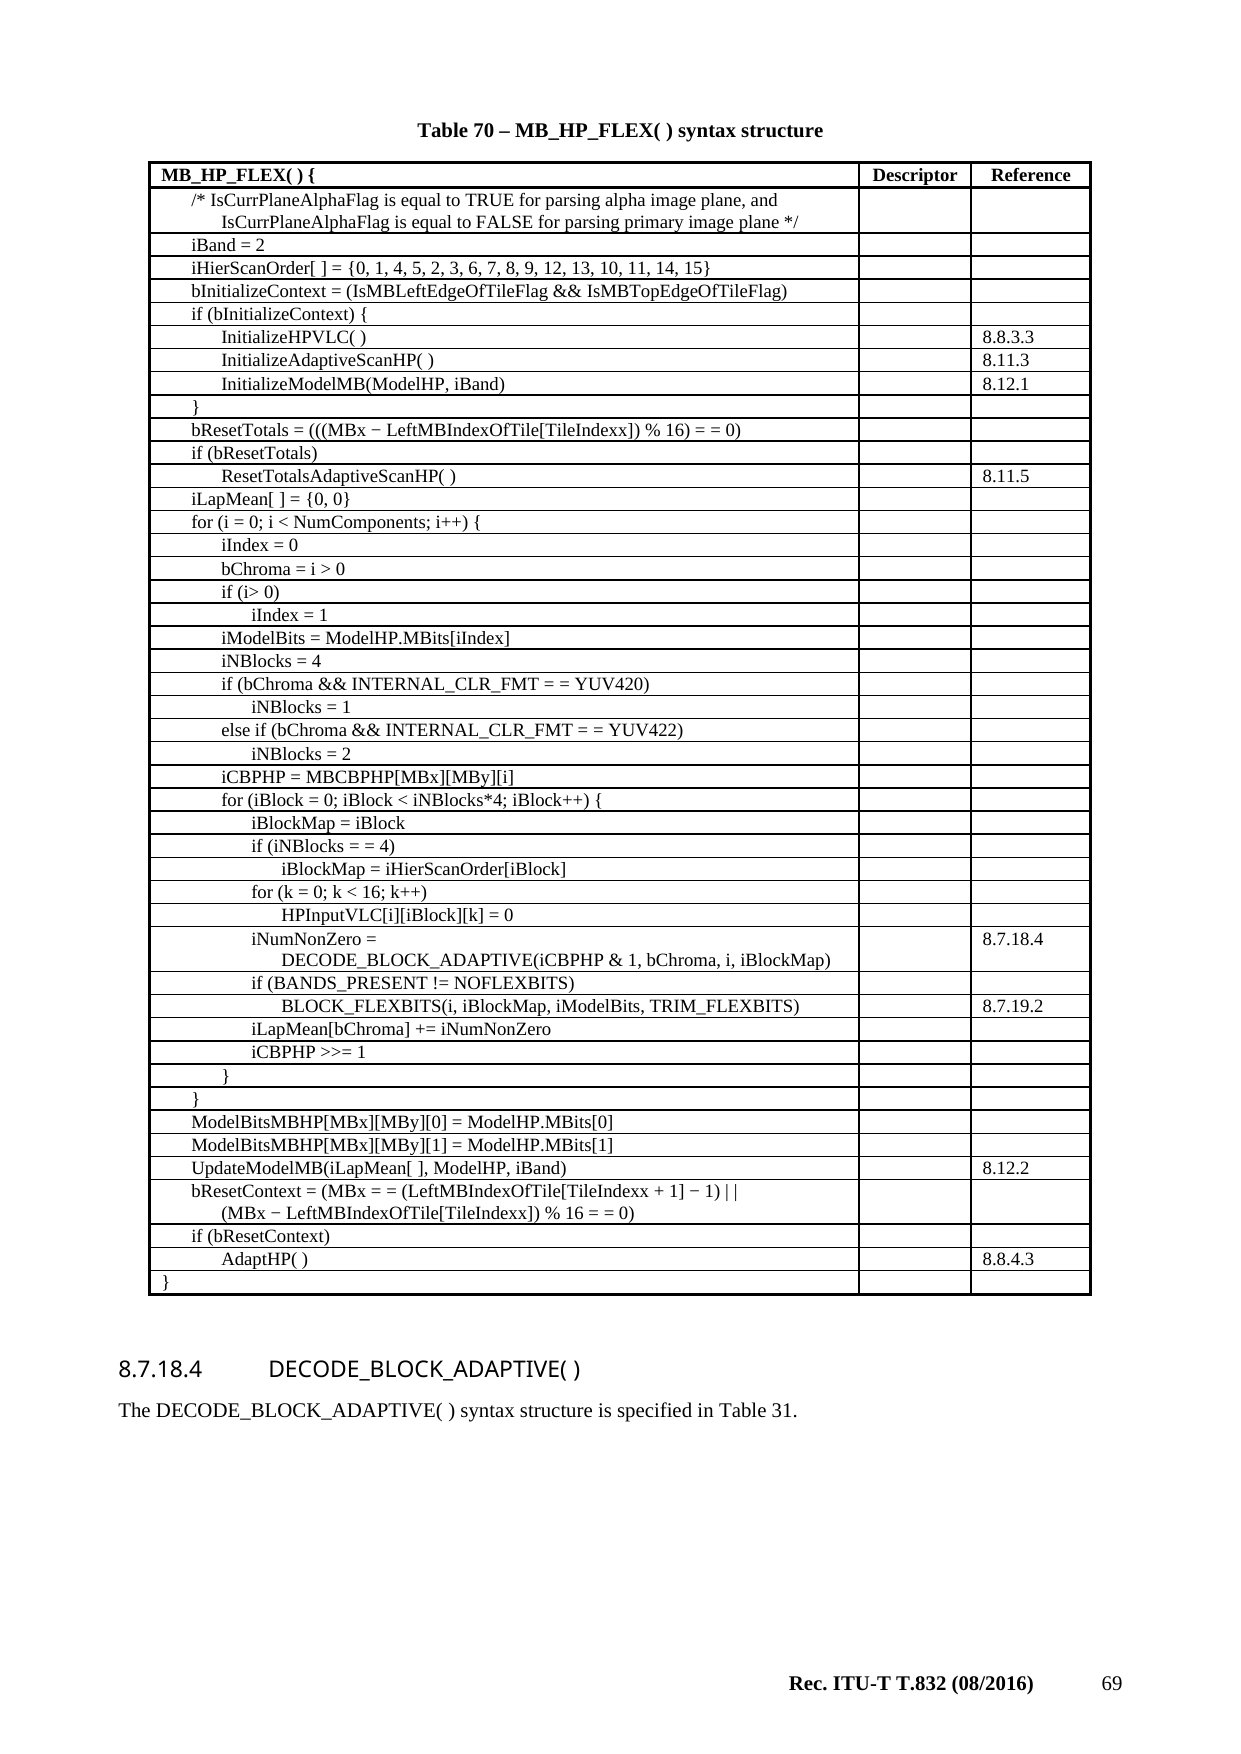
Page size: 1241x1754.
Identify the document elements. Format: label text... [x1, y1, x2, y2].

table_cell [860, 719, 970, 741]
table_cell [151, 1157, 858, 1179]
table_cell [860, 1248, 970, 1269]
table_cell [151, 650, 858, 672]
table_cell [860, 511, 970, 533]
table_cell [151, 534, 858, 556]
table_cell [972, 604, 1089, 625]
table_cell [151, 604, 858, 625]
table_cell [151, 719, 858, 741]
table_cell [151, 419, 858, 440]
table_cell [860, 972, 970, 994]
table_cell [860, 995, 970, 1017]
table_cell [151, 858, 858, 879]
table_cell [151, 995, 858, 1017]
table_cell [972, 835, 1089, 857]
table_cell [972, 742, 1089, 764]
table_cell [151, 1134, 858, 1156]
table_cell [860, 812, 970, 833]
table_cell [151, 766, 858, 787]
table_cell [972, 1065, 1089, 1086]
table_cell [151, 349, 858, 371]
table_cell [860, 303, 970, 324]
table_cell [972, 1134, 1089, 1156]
text The DECODE_BLOCK_ADAPTIVE( ) syntax structure is specified in Table 71. [118, 1398, 1122, 1422]
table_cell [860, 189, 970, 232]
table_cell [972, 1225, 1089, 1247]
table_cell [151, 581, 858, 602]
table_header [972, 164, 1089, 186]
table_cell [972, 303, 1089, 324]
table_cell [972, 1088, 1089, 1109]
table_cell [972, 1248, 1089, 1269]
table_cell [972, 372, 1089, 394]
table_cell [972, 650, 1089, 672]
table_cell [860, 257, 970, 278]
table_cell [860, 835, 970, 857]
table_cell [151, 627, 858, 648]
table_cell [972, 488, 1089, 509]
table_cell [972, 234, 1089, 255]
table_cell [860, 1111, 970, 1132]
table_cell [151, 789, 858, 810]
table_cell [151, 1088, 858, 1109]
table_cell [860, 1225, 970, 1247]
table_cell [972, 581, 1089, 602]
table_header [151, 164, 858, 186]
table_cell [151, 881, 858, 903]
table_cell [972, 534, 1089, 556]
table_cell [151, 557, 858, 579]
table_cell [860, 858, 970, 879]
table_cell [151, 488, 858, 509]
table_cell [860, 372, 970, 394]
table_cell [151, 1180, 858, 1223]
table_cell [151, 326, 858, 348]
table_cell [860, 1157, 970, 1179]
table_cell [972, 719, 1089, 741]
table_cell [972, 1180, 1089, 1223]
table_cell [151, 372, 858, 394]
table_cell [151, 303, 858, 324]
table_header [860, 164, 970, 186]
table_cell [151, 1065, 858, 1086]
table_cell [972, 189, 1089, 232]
title Table 70 – MB_HP_FLEX( ) syntax structure [118, 118, 1122, 142]
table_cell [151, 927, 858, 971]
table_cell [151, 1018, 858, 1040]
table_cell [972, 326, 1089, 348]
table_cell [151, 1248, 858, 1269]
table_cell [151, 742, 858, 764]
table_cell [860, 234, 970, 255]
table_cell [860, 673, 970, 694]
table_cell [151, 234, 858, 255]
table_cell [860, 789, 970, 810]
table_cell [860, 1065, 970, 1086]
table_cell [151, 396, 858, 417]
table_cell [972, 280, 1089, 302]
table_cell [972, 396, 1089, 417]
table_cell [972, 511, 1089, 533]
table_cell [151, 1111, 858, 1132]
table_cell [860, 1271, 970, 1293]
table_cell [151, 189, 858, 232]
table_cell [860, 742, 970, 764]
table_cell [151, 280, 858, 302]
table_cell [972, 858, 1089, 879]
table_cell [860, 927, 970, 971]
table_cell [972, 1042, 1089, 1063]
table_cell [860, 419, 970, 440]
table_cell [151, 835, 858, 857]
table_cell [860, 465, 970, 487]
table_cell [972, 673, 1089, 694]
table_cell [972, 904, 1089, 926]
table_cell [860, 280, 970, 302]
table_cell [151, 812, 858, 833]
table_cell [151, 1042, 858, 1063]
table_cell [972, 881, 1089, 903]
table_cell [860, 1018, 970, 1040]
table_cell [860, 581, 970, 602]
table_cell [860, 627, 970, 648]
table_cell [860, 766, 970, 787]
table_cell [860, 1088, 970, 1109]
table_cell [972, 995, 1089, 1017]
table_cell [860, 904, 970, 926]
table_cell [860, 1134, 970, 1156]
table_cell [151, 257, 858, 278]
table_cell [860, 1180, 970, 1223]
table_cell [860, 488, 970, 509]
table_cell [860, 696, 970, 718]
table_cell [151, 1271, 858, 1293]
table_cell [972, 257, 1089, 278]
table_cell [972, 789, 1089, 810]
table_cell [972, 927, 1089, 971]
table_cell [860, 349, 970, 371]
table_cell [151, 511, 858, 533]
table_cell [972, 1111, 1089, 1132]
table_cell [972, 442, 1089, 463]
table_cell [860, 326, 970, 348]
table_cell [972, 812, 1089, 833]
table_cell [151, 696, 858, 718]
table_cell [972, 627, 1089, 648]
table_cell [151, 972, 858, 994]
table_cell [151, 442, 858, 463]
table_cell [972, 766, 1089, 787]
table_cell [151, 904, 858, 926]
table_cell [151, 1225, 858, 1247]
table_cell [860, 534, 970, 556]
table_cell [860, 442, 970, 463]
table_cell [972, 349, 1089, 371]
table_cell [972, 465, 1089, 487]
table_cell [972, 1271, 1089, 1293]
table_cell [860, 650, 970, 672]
subtitle DECODE_BLOCK_ADAPTIVE( ) [118, 1353, 1122, 1384]
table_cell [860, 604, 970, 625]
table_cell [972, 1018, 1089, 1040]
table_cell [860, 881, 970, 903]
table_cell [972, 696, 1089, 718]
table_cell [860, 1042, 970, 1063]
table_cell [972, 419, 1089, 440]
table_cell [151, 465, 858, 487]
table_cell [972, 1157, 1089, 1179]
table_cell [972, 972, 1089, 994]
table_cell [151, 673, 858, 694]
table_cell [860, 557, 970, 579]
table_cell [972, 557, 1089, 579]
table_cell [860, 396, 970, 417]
